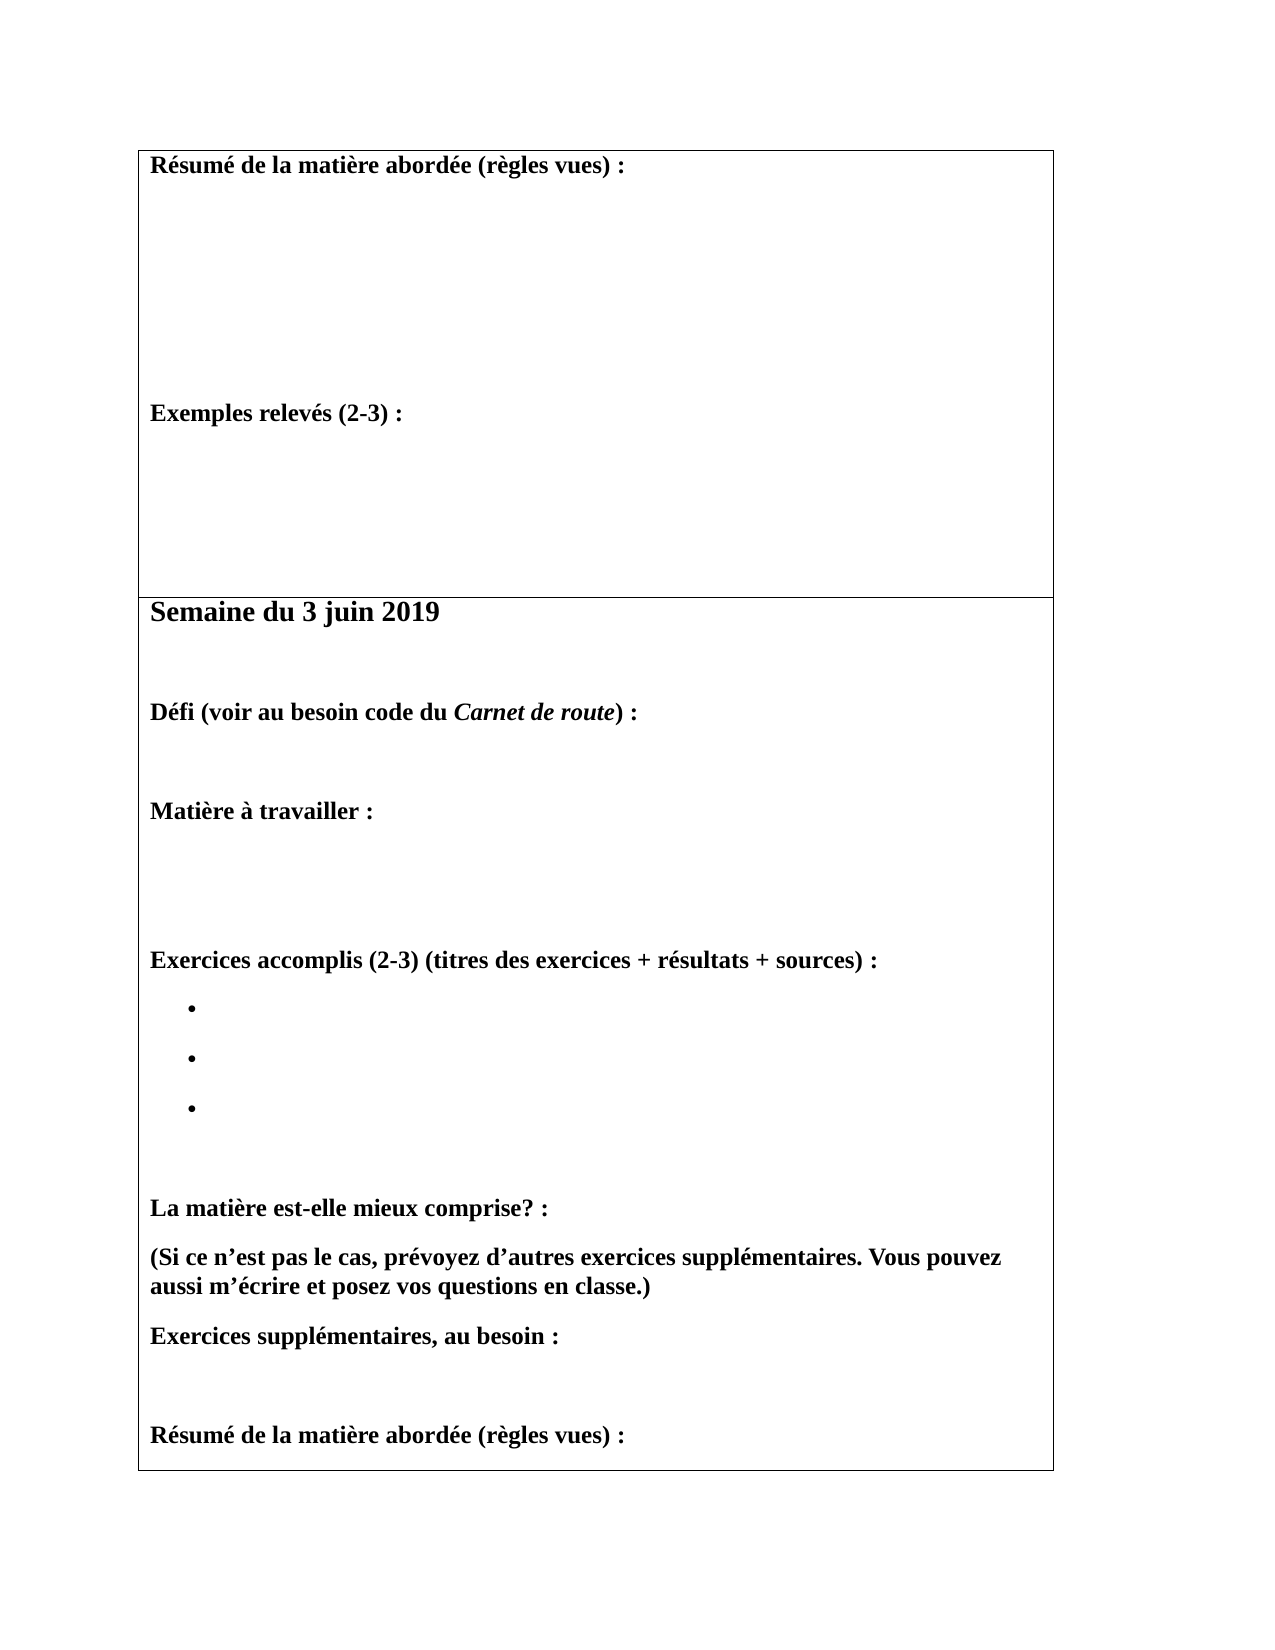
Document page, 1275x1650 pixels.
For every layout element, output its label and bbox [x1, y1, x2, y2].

table_cell [139, 598, 1053, 1470]
table_cell [139, 151, 1053, 597]
